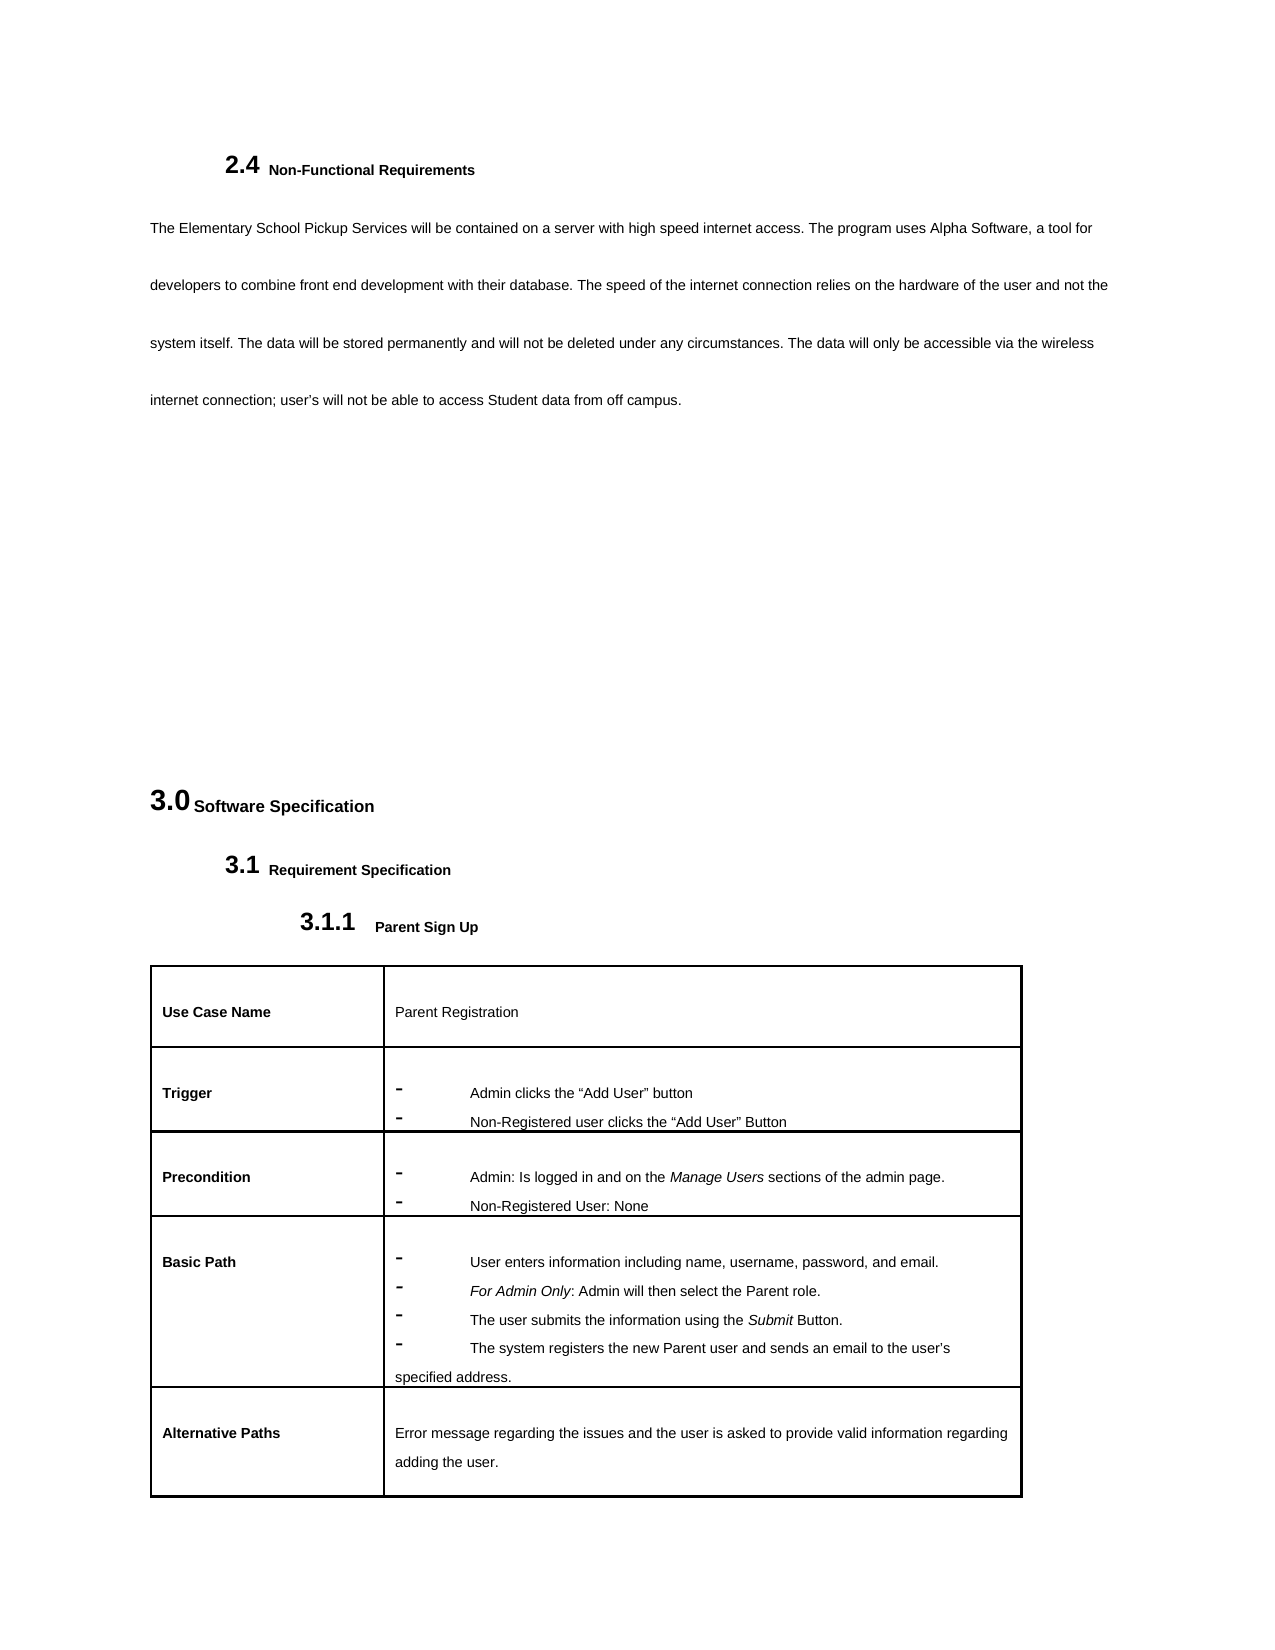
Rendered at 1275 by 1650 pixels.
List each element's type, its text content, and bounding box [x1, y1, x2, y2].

table_cell Trigger [152, 1048, 383, 1130]
table_cell Admin clicks the “Add User” button Non-Registered user clicks the “Add User” Button [385, 1048, 1020, 1130]
list Software Specification [150, 783, 1125, 816]
table_cell Basic Path [152, 1217, 383, 1386]
list Parent Sign Up [300, 907, 1125, 936]
table_cell Admin: Is logged in and on the Manage Users sections of the admin page. Non-Registered User: None [385, 1133, 1020, 1215]
table_header Parent Registration [385, 967, 1020, 1046]
table_cell Error message regarding the issues and the user is asked to provide valid information regarding adding the user. [385, 1388, 1020, 1495]
table_header Use Case Name [152, 967, 383, 1046]
subtitle The Elementary School Pickup Services will be contained on a server with high speed internet access. The program uses Alpha Software, a tool for developers to combine front end development with their database. The speed of the internet connection relies on the hardware of the user and not the system itself. The data will be stored permanently and will not be deleted under any circumstances. The data will only be accessible via the wireless internet connection; user’s will not be able to access Student data from off campus. [150, 207, 1125, 409]
table_cell Alternative Paths [152, 1388, 383, 1495]
subtitle Non-Functional Requirements [225, 150, 1125, 179]
table_cell User enters information including name, username, password, and email. For Admin Only: Admin will then select the Parent role. The user submits the information using the Submit Button. The system registers the new Parent user and sends an email to the user’s specified address. [385, 1217, 1020, 1386]
table_cell Precondition [152, 1133, 383, 1215]
list Requirement Specification [225, 850, 1125, 879]
